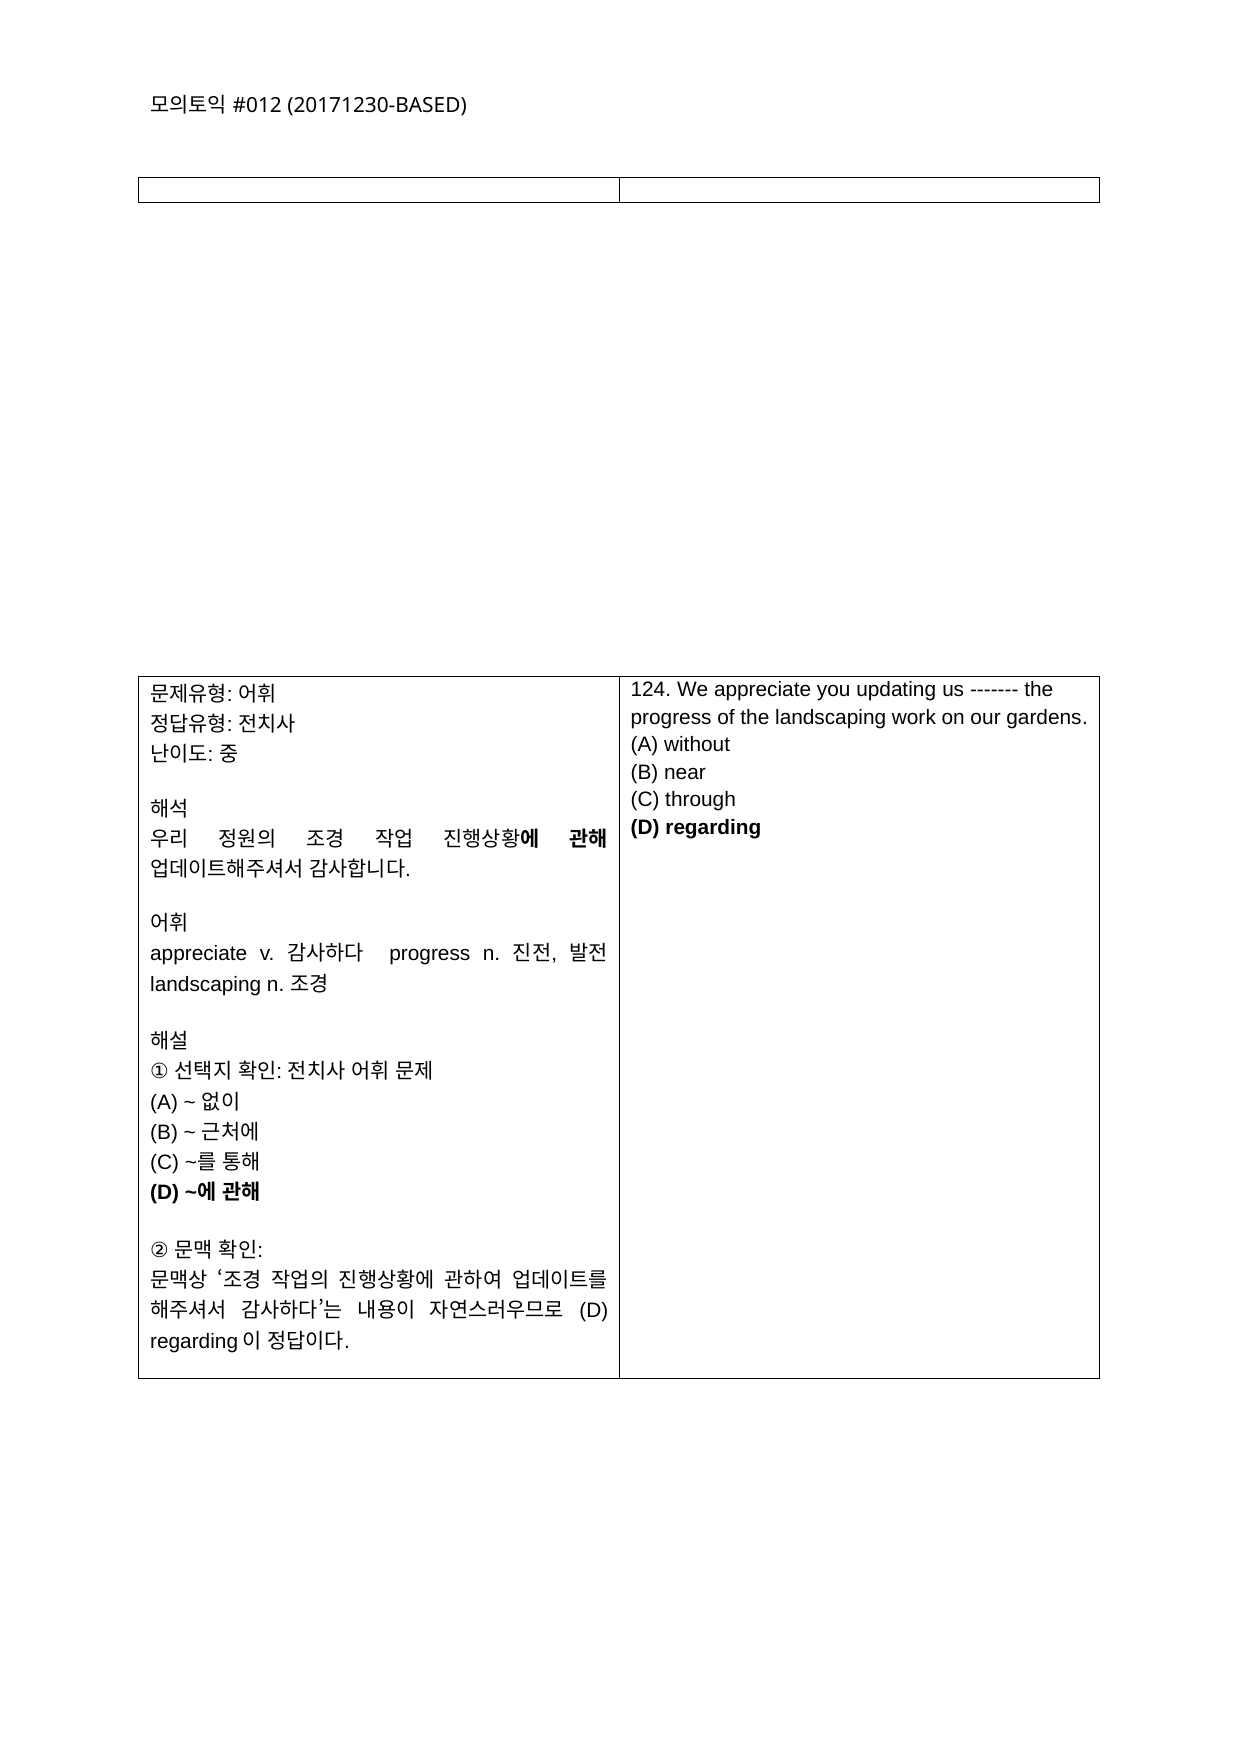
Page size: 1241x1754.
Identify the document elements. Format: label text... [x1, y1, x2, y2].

table_header 문제유형: 어휘 정답유형: 전치사 난이도: 중 해석 우리 정원의 조경 작업 진행상황에 관해 업데이트해주셔서 감사합니다. 어휘 appreciate v. 감사하다 progress n. 진전, 발전 landscaping n. 조경 해설 ① 선택지 확인: 전치사 어휘 문제 (A) ~ 없이 (B) ~ 근처에 (C) ~를 통해 (D) ~에 관해 ② 문맥 확인: 문맥상 ‘조경 작업의 진행상황에 관하여 업데이트를 해주셔서 감사하다’는 내용이 자연스러우므로 (D) regarding이 정답이다. [139, 677, 619, 1378]
table_header 124. We appreciate you updating us ------- the progress of the landscaping work on our gardens. (A) without (B) near (C) through (D) regarding [620, 677, 1099, 1378]
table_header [620, 178, 1099, 202]
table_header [139, 178, 619, 202]
